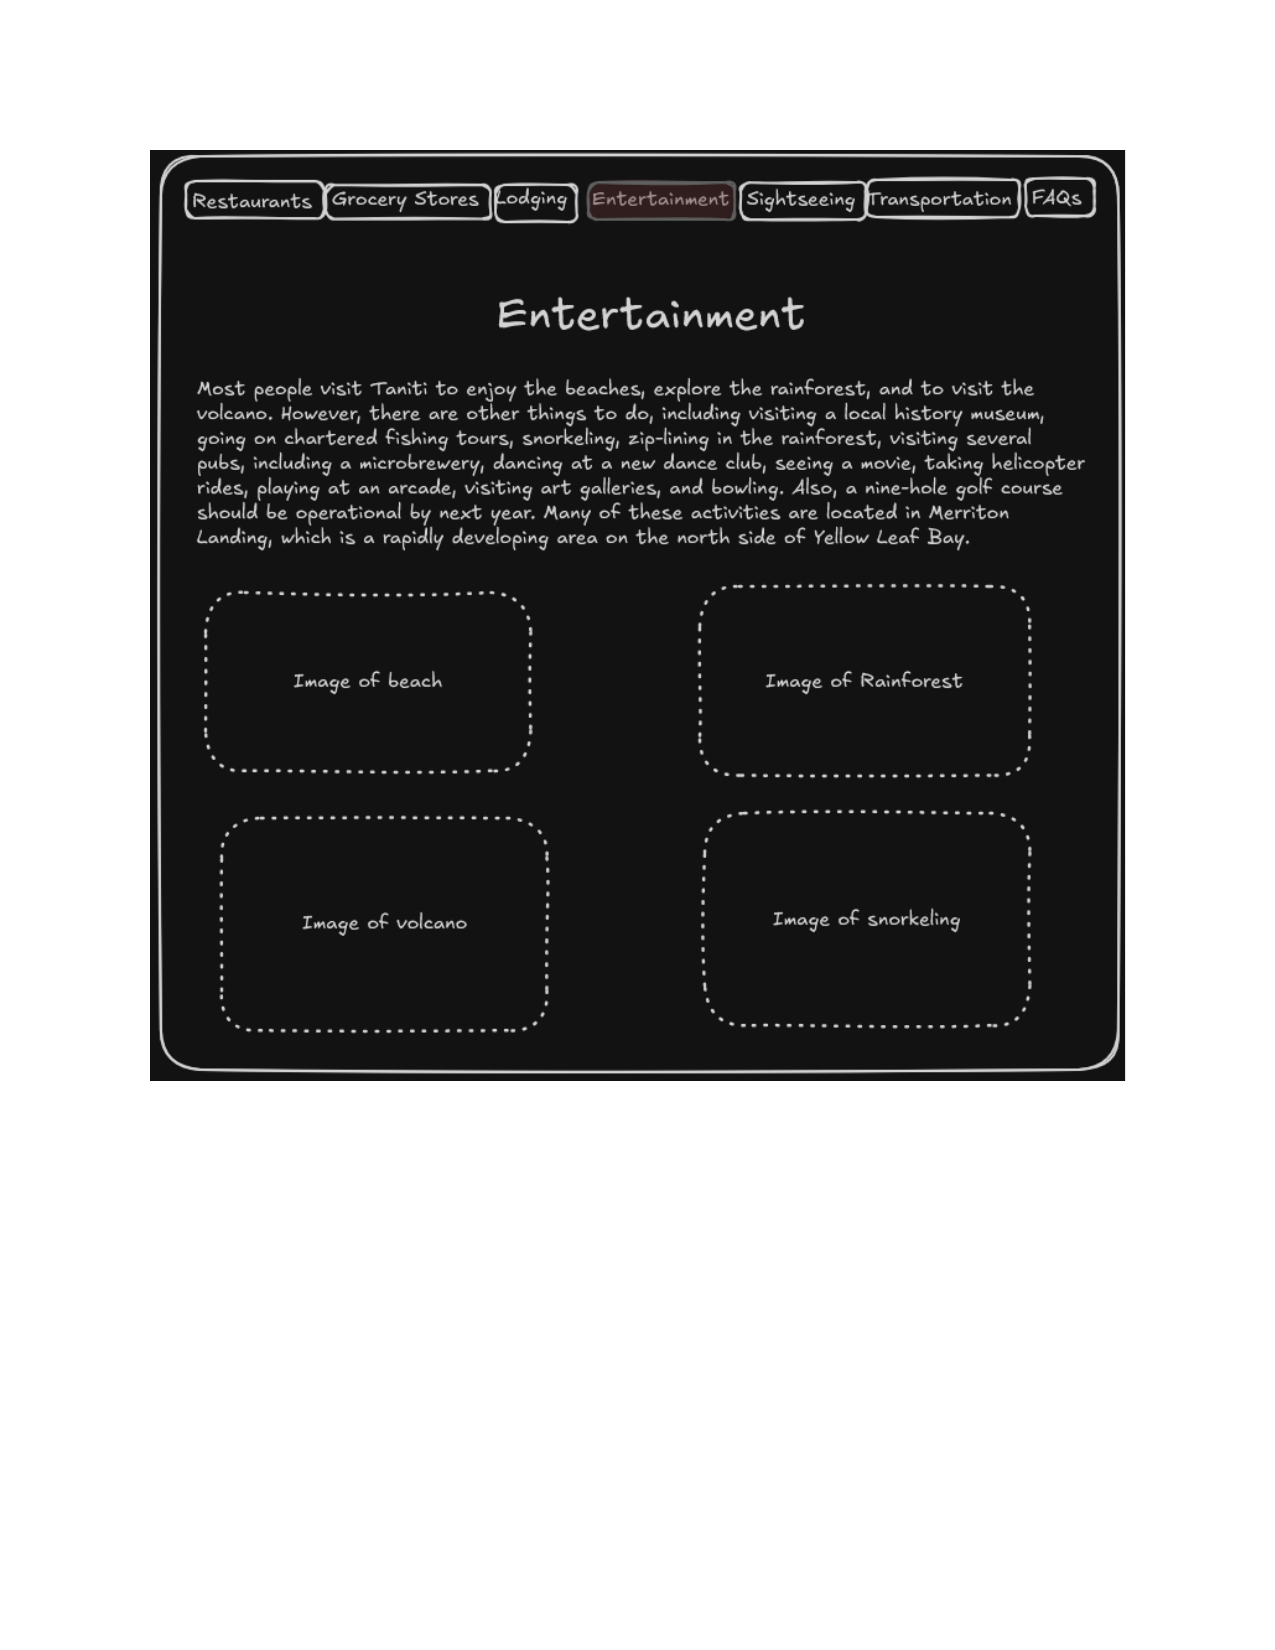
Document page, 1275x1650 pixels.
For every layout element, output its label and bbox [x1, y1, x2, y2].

picture [150, 150, 1125, 1081]
